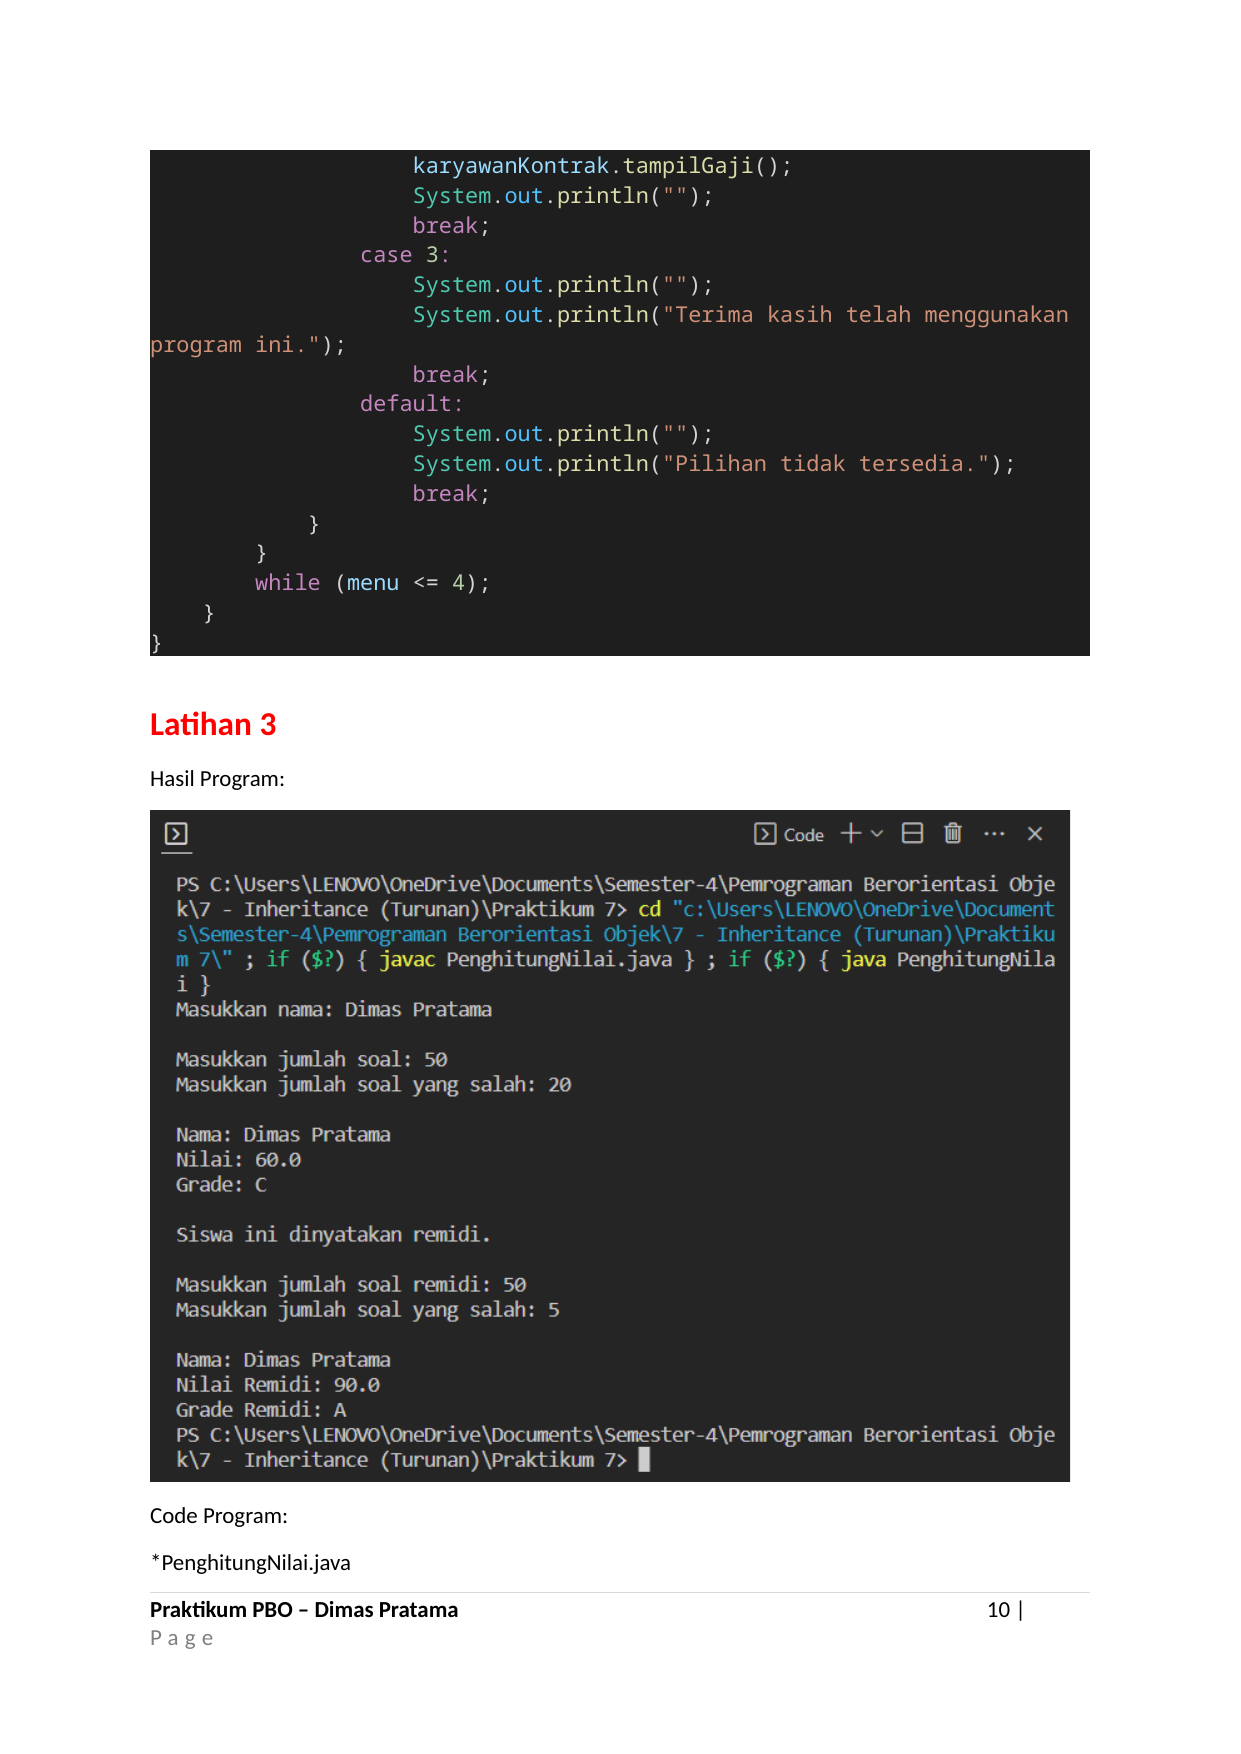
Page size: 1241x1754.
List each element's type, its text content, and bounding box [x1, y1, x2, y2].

text Latihan 3 [150, 703, 1090, 744]
text Code Program: [150, 1501, 1090, 1529]
text break; [150, 209, 1090, 239]
text } [150, 627, 1090, 656]
text System.out.println("Pilihan tidak tersedia."); [150, 448, 1090, 478]
text Hasil Program: [150, 764, 1090, 792]
text System.out.println(""); [150, 180, 1090, 209]
text System.out.println("Terima kasih telah menggunakan program ini."); [150, 299, 1090, 358]
text while (menu <= 4); [150, 567, 1090, 597]
text case 3: [150, 239, 1090, 269]
text break; [150, 358, 1090, 388]
text karyawanKontrak.tampilGaji(); [150, 150, 1090, 180]
text } [150, 507, 1090, 537]
picture [150, 810, 1071, 1482]
text System.out.println(""); [150, 269, 1090, 299]
text *PenghitungNilai.java [150, 1548, 1090, 1576]
text break; [150, 478, 1090, 507]
text System.out.println(""); [150, 418, 1090, 448]
text } [150, 537, 1090, 567]
text default: [150, 388, 1090, 418]
text } [150, 597, 1090, 627]
